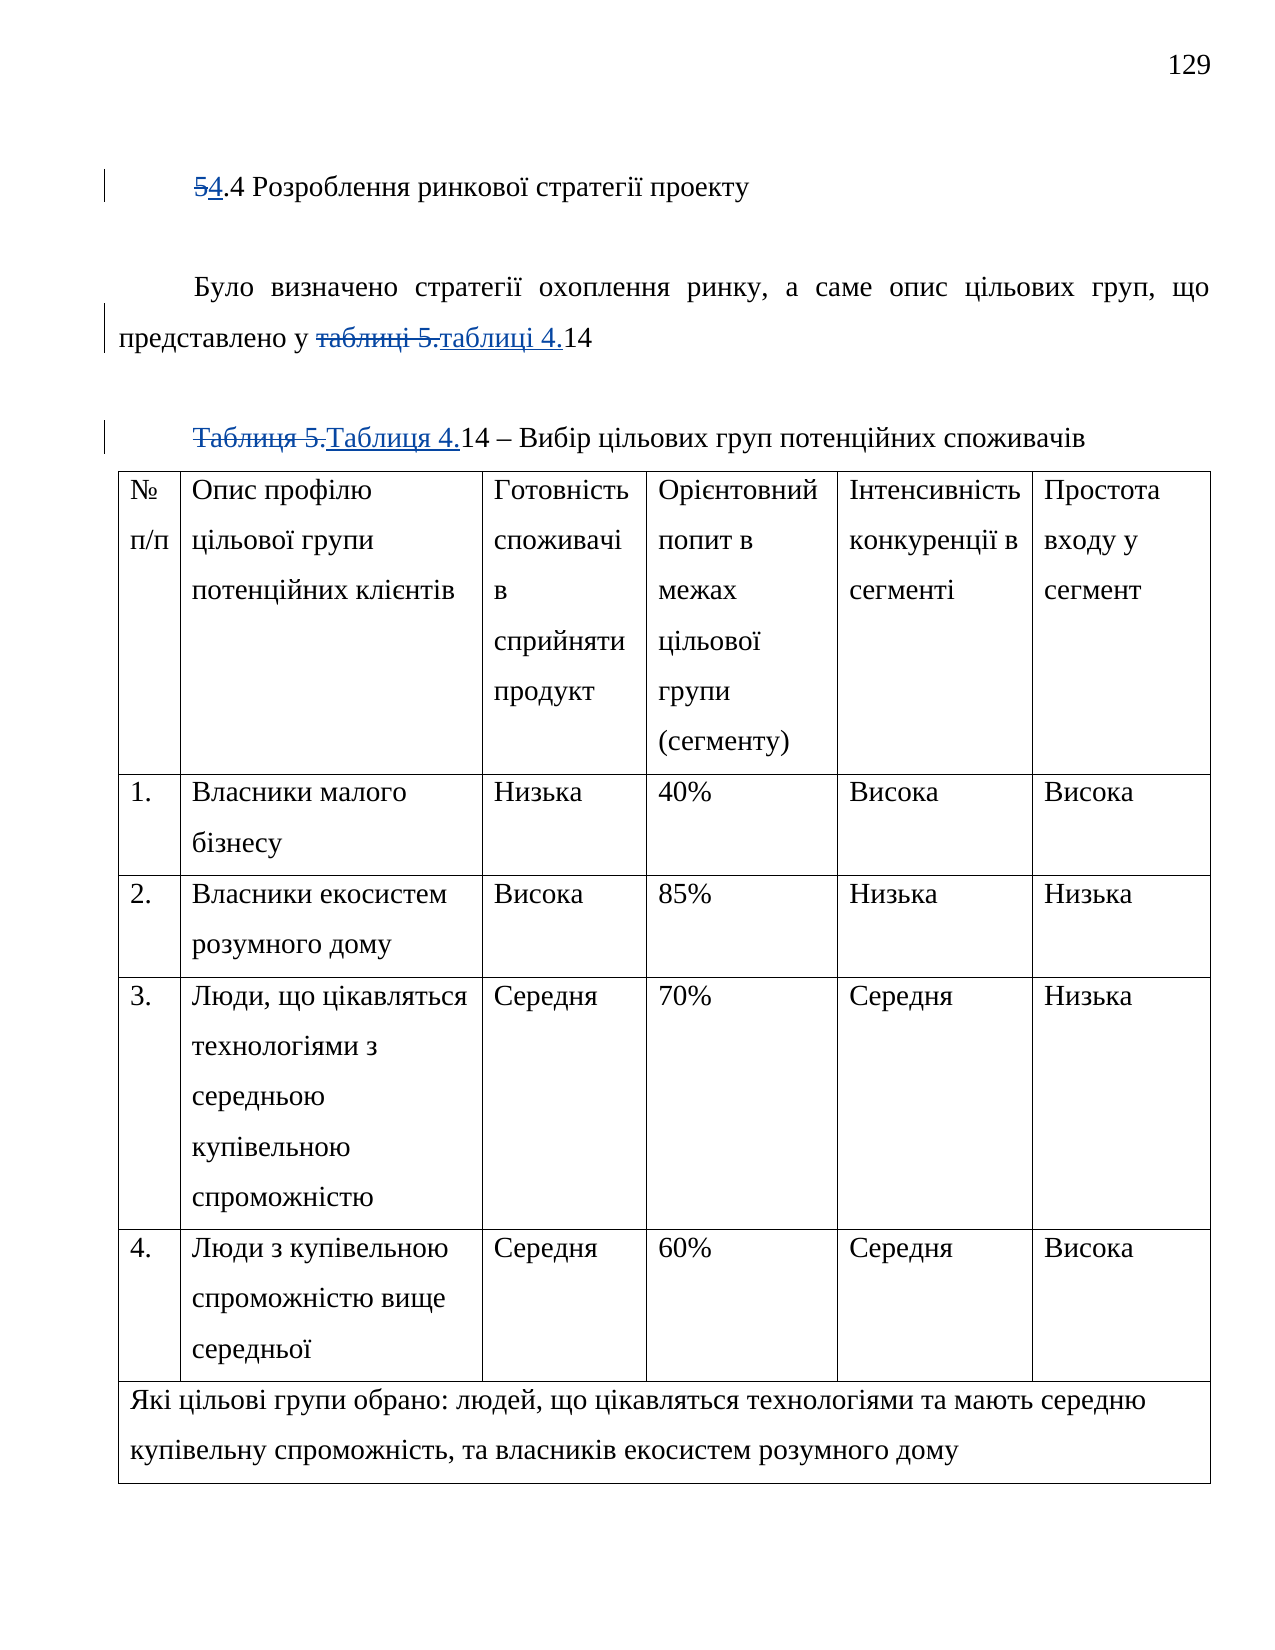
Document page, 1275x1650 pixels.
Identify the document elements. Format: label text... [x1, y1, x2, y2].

table_header № п/п [119, 472, 180, 773]
table_cell Висока [483, 876, 646, 977]
table_header Орієнтовний попит в межах цільової групи (сегменту) [647, 472, 837, 773]
table_cell 3. [119, 978, 180, 1229]
table_cell Низька [838, 876, 1032, 977]
table_header Простота входу у сегмент [1033, 472, 1210, 773]
table_cell Висока [838, 775, 1032, 875]
table_cell Власники малого бізнесу [181, 775, 482, 875]
table_cell Люди з купівельною спроможністю вище середньої [181, 1230, 482, 1381]
table_cell Які цільові групи обрано: людей, що цікавляться технологіями та мають середню купівельну спроможність, та власників екосистем розумного дому [119, 1382, 1210, 1483]
table_cell Люди, що цікавляться технологіями з середньою купівельною спроможністю [181, 978, 482, 1229]
table_cell 60% [647, 1230, 837, 1381]
table_cell Середня [483, 1230, 646, 1381]
text Було визначено стратегії охоплення ринку, а саме опис цільових груп, що представлено у 14 [118, 269, 1211, 353]
table_cell 1. [119, 775, 180, 875]
table_cell 70% [647, 978, 837, 1229]
table_cell Середня [483, 978, 646, 1229]
table_header Опис профілю цільової групи потенційних клієнтів [181, 472, 482, 773]
table_cell 4. [119, 1230, 180, 1381]
table_cell Низька [1033, 978, 1210, 1229]
table_cell Низька [483, 775, 646, 875]
text 14 – Вибір цільових груп потенційних споживачів [118, 420, 1226, 454]
table_cell 40% [647, 775, 837, 875]
table_cell Висока [1033, 775, 1210, 875]
table_header Готовність споживачів сприйняти продукт [483, 472, 646, 773]
subtitle .4 Розроблення ринкової стратегії проекту [118, 169, 1211, 202]
table_cell Середня [838, 978, 1032, 1229]
table_cell Висока [1033, 1230, 1210, 1381]
table_cell 85% [647, 876, 837, 977]
table_cell 2. [119, 876, 180, 977]
table_cell Низька [1033, 876, 1210, 977]
table_header Інтенсивність конкуренції в сегменті [838, 472, 1032, 773]
table_cell Середня [838, 1230, 1032, 1381]
table_cell Власники екосистем розумного дому [181, 876, 482, 977]
